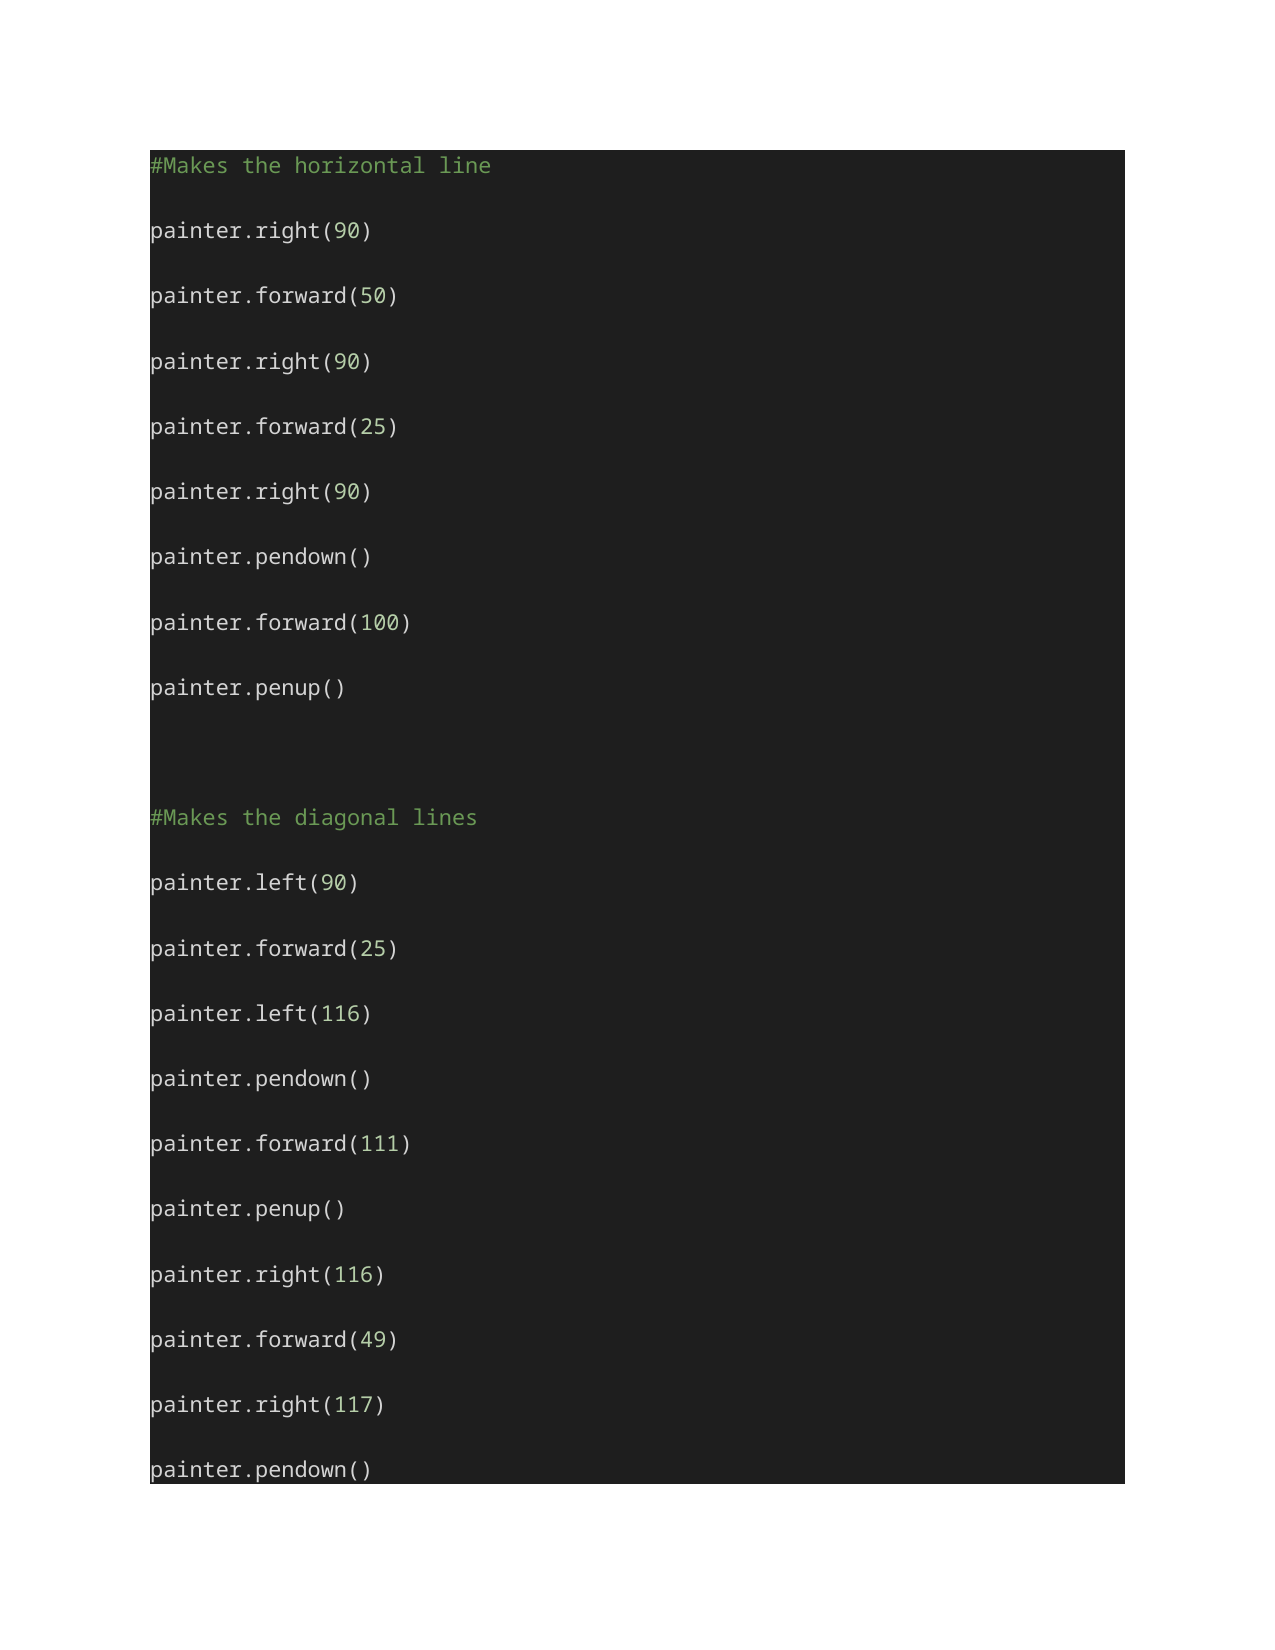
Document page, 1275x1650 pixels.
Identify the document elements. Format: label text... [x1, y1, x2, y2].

text painter.right(117) [150, 1389, 1125, 1419]
text painter.left(90) [150, 867, 1125, 897]
text painter.right(90) [150, 215, 1125, 245]
text painter.forward(25) [150, 932, 1125, 962]
text #Makes the horizontal line [150, 150, 1125, 180]
text painter.pendown() [150, 1063, 1125, 1093]
text painter.forward(111) [150, 1128, 1125, 1158]
text painter.forward(50) [150, 280, 1125, 310]
text painter.forward(25) [150, 411, 1125, 441]
text painter.forward(49) [150, 1324, 1125, 1353]
text painter.pendown() [150, 541, 1125, 571]
text painter.right(90) [150, 346, 1125, 375]
text painter.right(116) [150, 1258, 1125, 1288]
text painter.penup() [150, 1193, 1125, 1223]
text painter.forward(100) [150, 606, 1125, 636]
text painter.left(116) [150, 998, 1125, 1027]
text painter.penup() [150, 672, 1125, 701]
text painter.pendown() [150, 1454, 1125, 1484]
text #Makes the diagonal lines [150, 802, 1125, 832]
text painter.right(90) [150, 476, 1125, 506]
